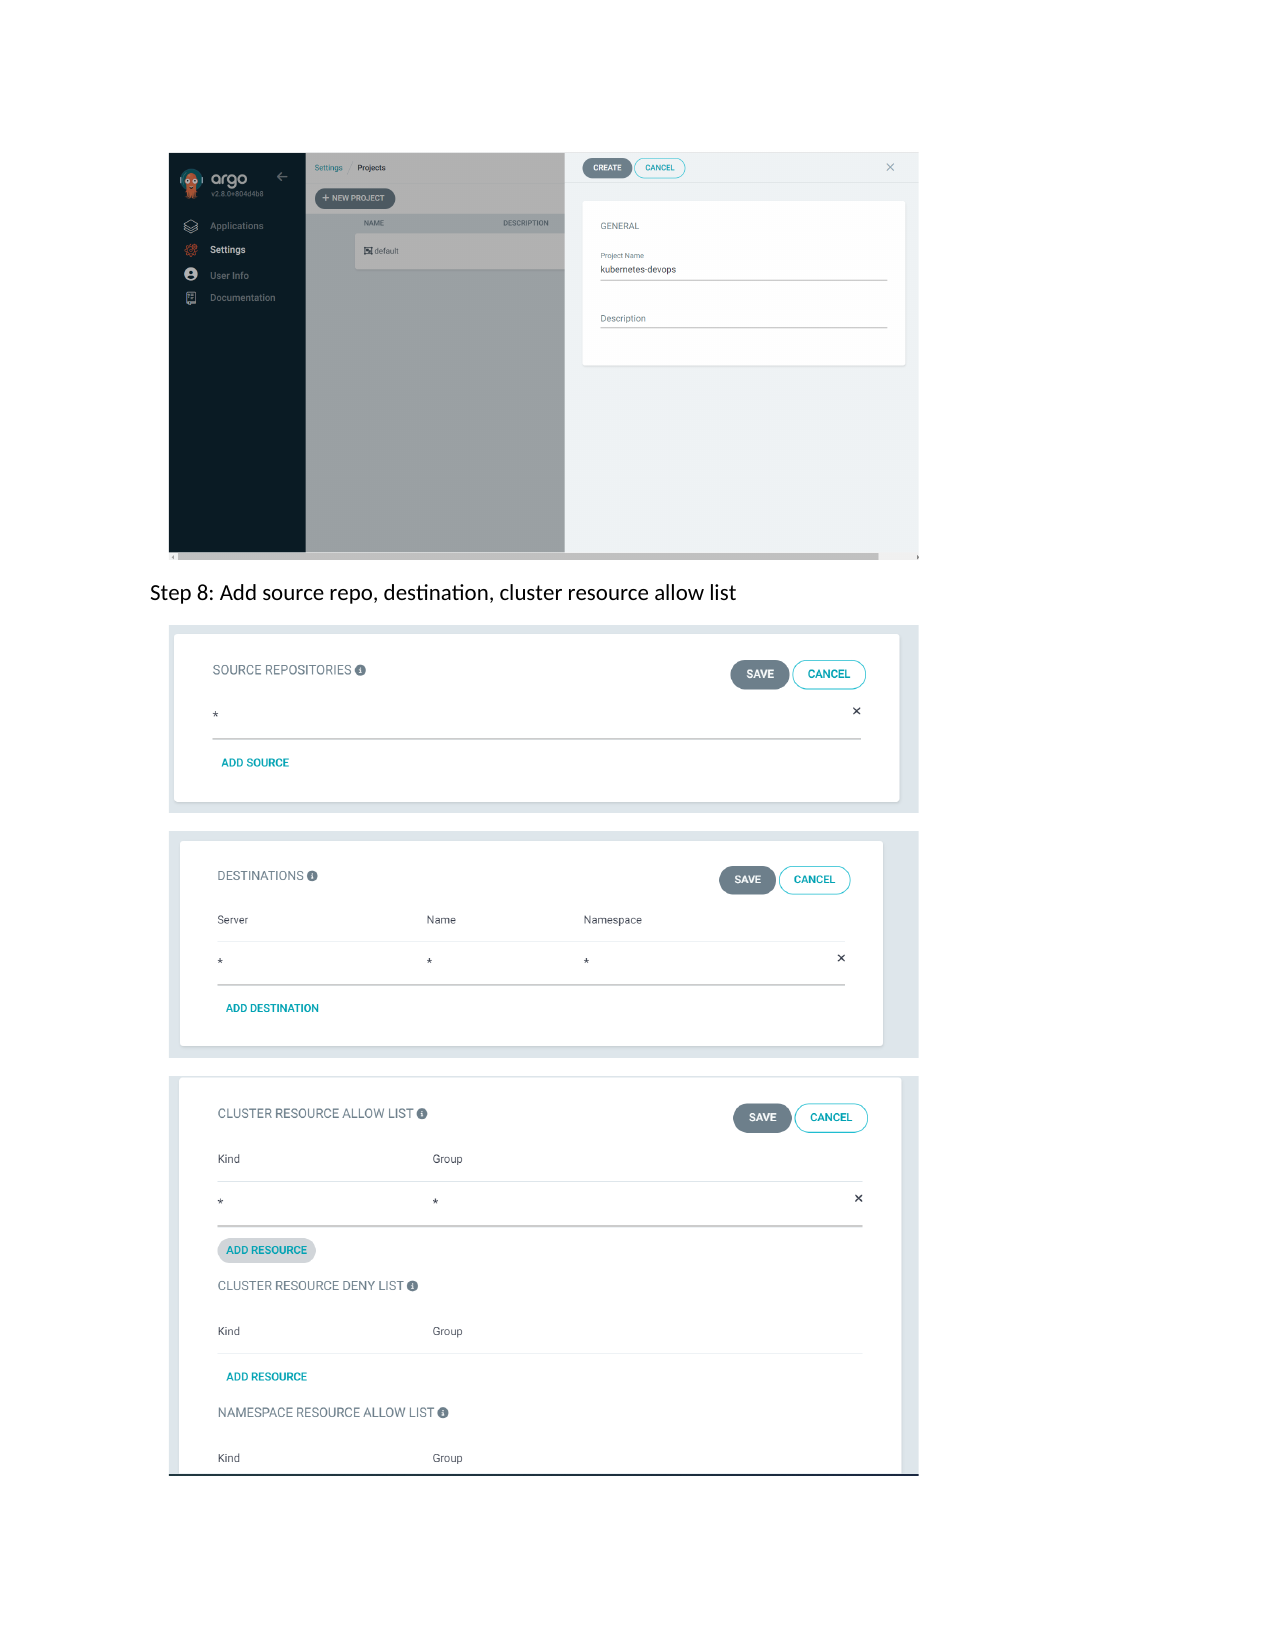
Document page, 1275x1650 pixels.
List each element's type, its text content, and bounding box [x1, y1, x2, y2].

text Step 8: Add source repo, destination, cluster resource allow list [150, 578, 1125, 606]
